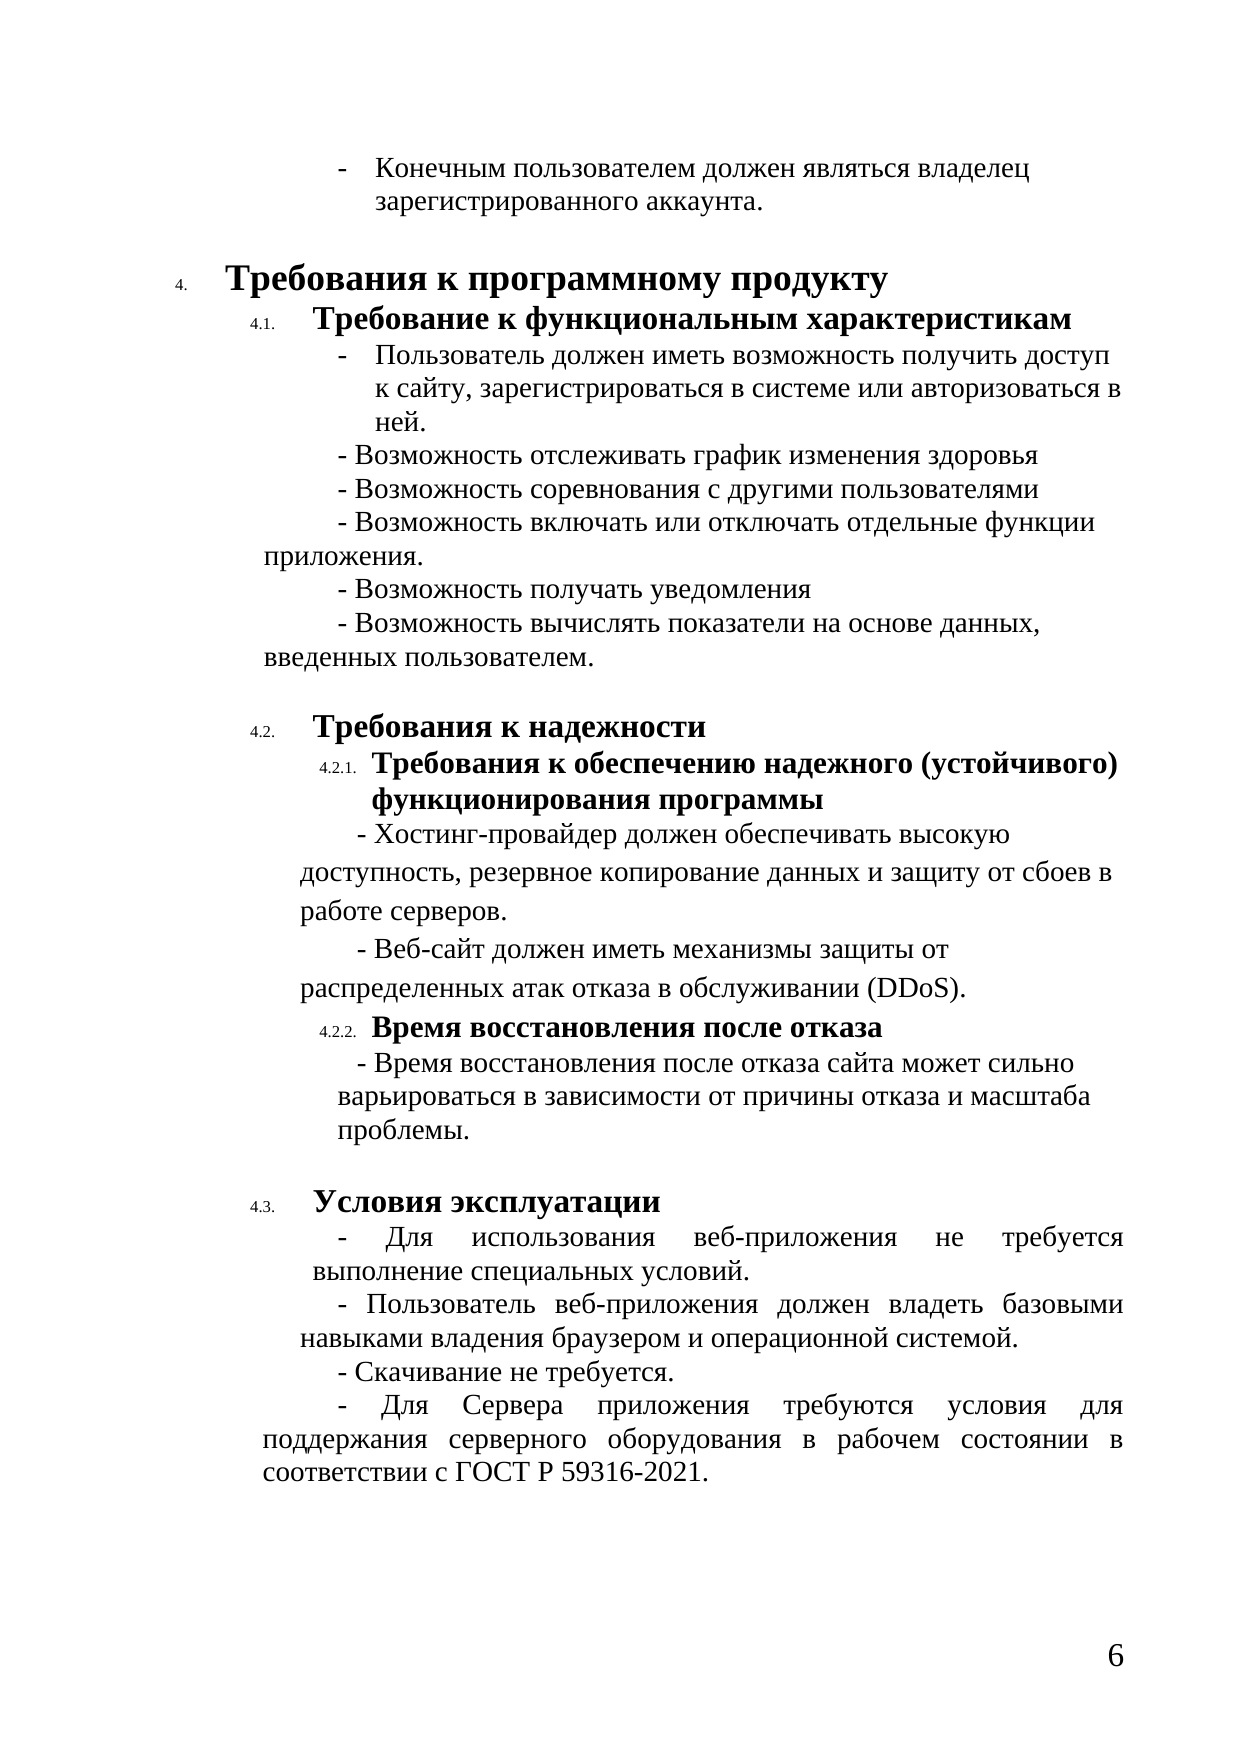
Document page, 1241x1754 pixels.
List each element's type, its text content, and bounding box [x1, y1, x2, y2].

text - Скачивание не требуется. [262, 1354, 1124, 1387]
text - Для Сервера приложения требуются условия для поддержания серверного оборудования в рабочем состоянии в соответствии с ГОСТ Р 59316-2021. [262, 1387, 1124, 1488]
text - Веб-сайт должен иметь механизмы защиты от распределенных атак отказа в обслуживании (DDoS). [300, 932, 1124, 1004]
text - Пользователь веб-приложения должен владеть базовыми навыками владения браузером и операционной системой. [300, 1287, 1124, 1354]
text - Возможность отслеживать график изменения здоровья [264, 437, 1124, 471]
list Требования к надежности [275, 706, 1124, 744]
list Конечным пользователем должен являться владелец зарегистрированного аккаунта. [337, 150, 1124, 255]
list Требования к обеспечению надежного (устойчивого) функционирования программы [357, 744, 1124, 816]
list Условия эксплуатации [275, 1181, 1124, 1219]
text - Для использования веб-приложения не требуется выполнение специальных условий. [312, 1219, 1124, 1287]
list Пользователь должен иметь возможность получить доступ к сайту, зарегистрироваться в системе или авторизоваться в ней. [337, 337, 1124, 437]
text - Возможность соревнования с другими пользователями [264, 471, 1124, 504]
text - Возможность получать уведомления [264, 572, 1124, 605]
text - Хостинг-провайдер должен обеспечивать высокую доступность, резервное копирование данных и защиту от сбоев в работе серверов. [300, 816, 1124, 927]
text - Возможность вычислять показатели на основе данных, введенных пользователем. [264, 605, 1124, 672]
text - Возможность включать или отключать отдельные функции приложения. [264, 504, 1124, 572]
list Время восстановления после отказа [357, 1009, 1124, 1045]
list Требования к программному продукту [187, 255, 1124, 298]
list Требование к функциональным характеристикам [275, 298, 1124, 337]
text - Время восстановления после отказа сайта может сильно варьироваться в зависимости от причины отказа и масштаба проблемы. [337, 1045, 1124, 1145]
